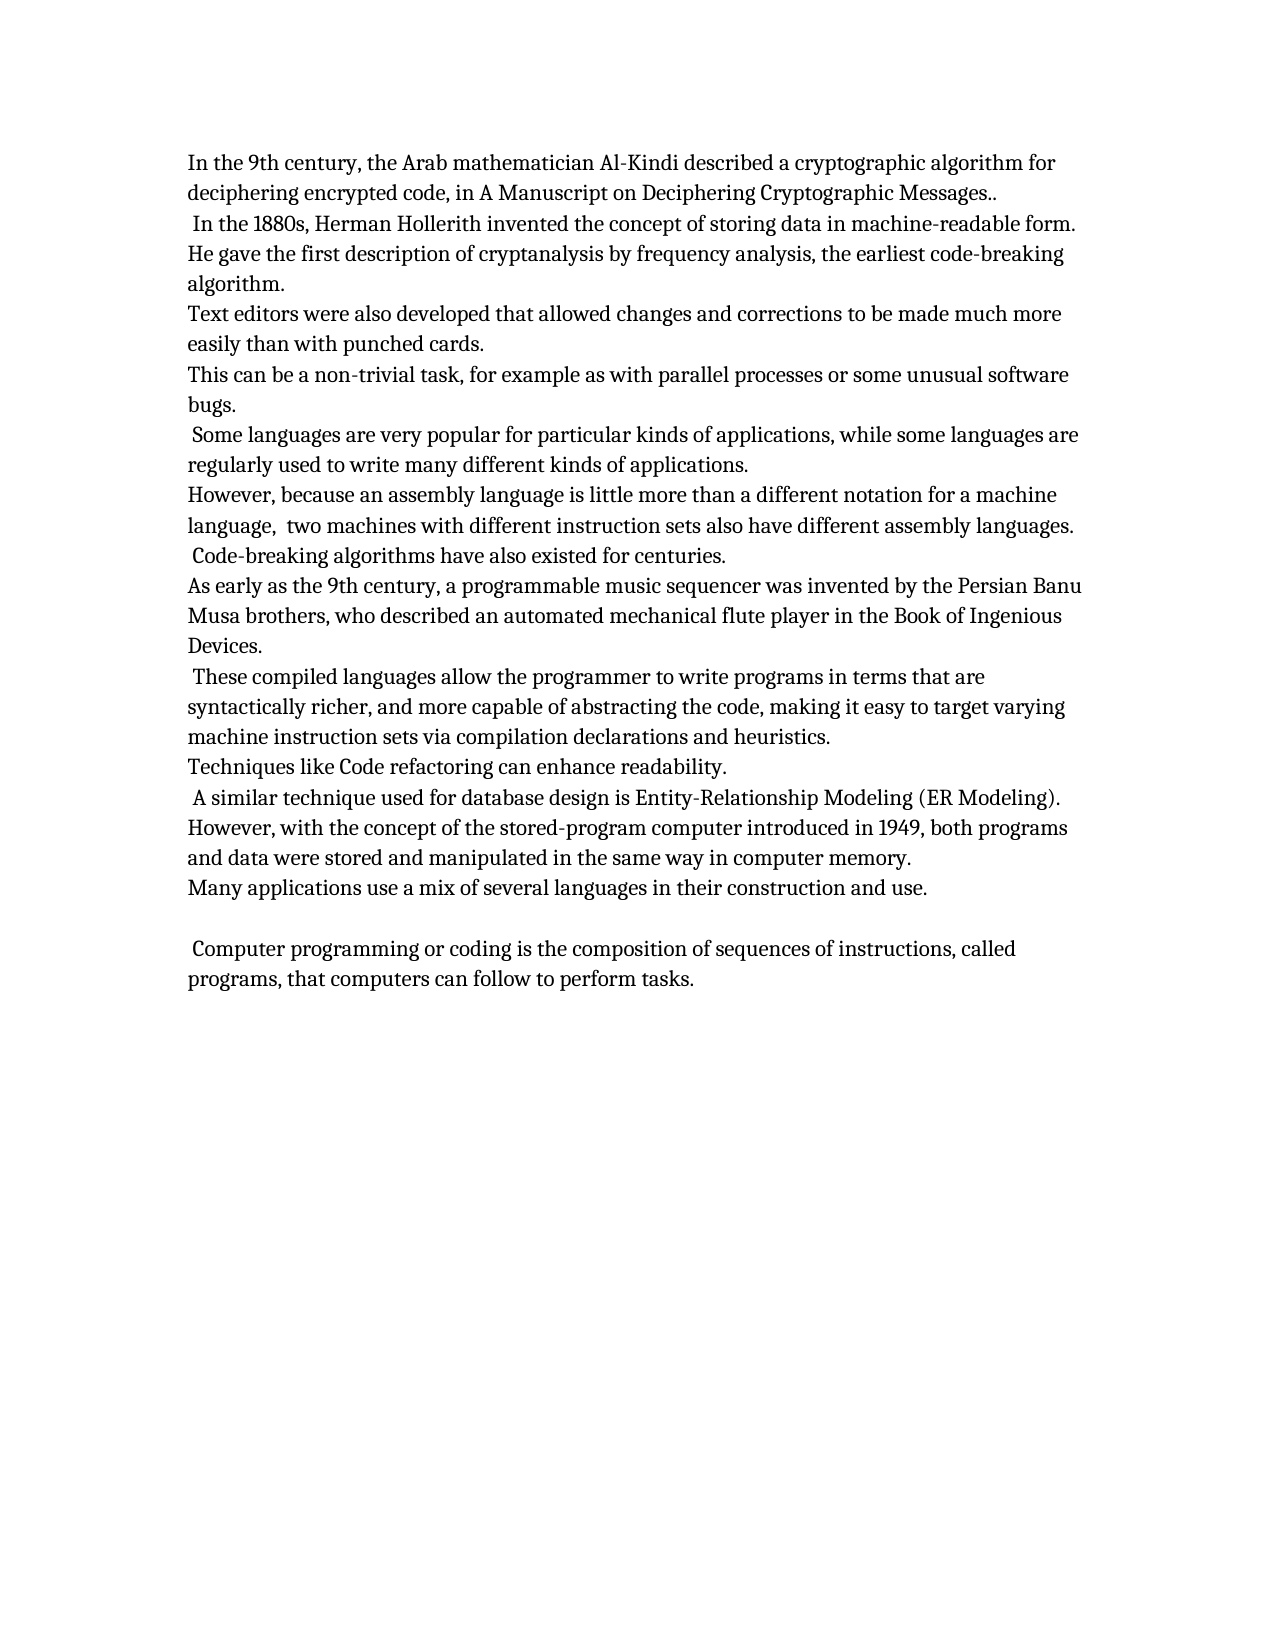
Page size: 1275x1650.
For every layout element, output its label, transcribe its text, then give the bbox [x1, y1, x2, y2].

text In the 9th century, the Arab mathematician Al-Kindi described a cryptographic algorithm for deciphering encrypted code, in A Manuscript on Deciphering Cryptographic Messages.. In the 1880s, Herman Hollerith invented the concept of storing data in machine-readable form. He gave the first description of cryptanalysis by frequency analysis, the earliest code-breaking algorithm. Text editors were also developed that allowed changes and corrections to be made much more easily than with punched cards. This can be a non-trivial task, for example as with parallel processes or some unusual software bugs. Some languages are very popular for particular kinds of applications, while some languages are regularly used to write many different kinds of applications. However, because an assembly language is little more than a different notation for a machine language, two machines with different instruction sets also have different assembly languages. Code-breaking algorithms have also existed for centuries. As early as the 9th century, a programmable music sequencer was invented by the Persian Banu Musa brothers, who described an automated mechanical flute player in the Book of Ingenious Devices. These compiled languages allow the programmer to write programs in terms that are syntactically richer, and more capable of abstracting the code, making it easy to target varying machine instruction sets via compilation declarations and heuristics. Techniques like Code refactoring can enhance readability. A similar technique used for database design is Entity-Relationship Modeling (ER Modeling). However, with the concept of the stored-program computer introduced in 1949, both programs and data were stored and manipulated in the same way in computer memory. Many applications use a mix of several languages in their construction and use. Computer programming or coding is the composition of sequences of instructions, called programs, that computers can follow to perform tasks. [187, 150, 1087, 992]
